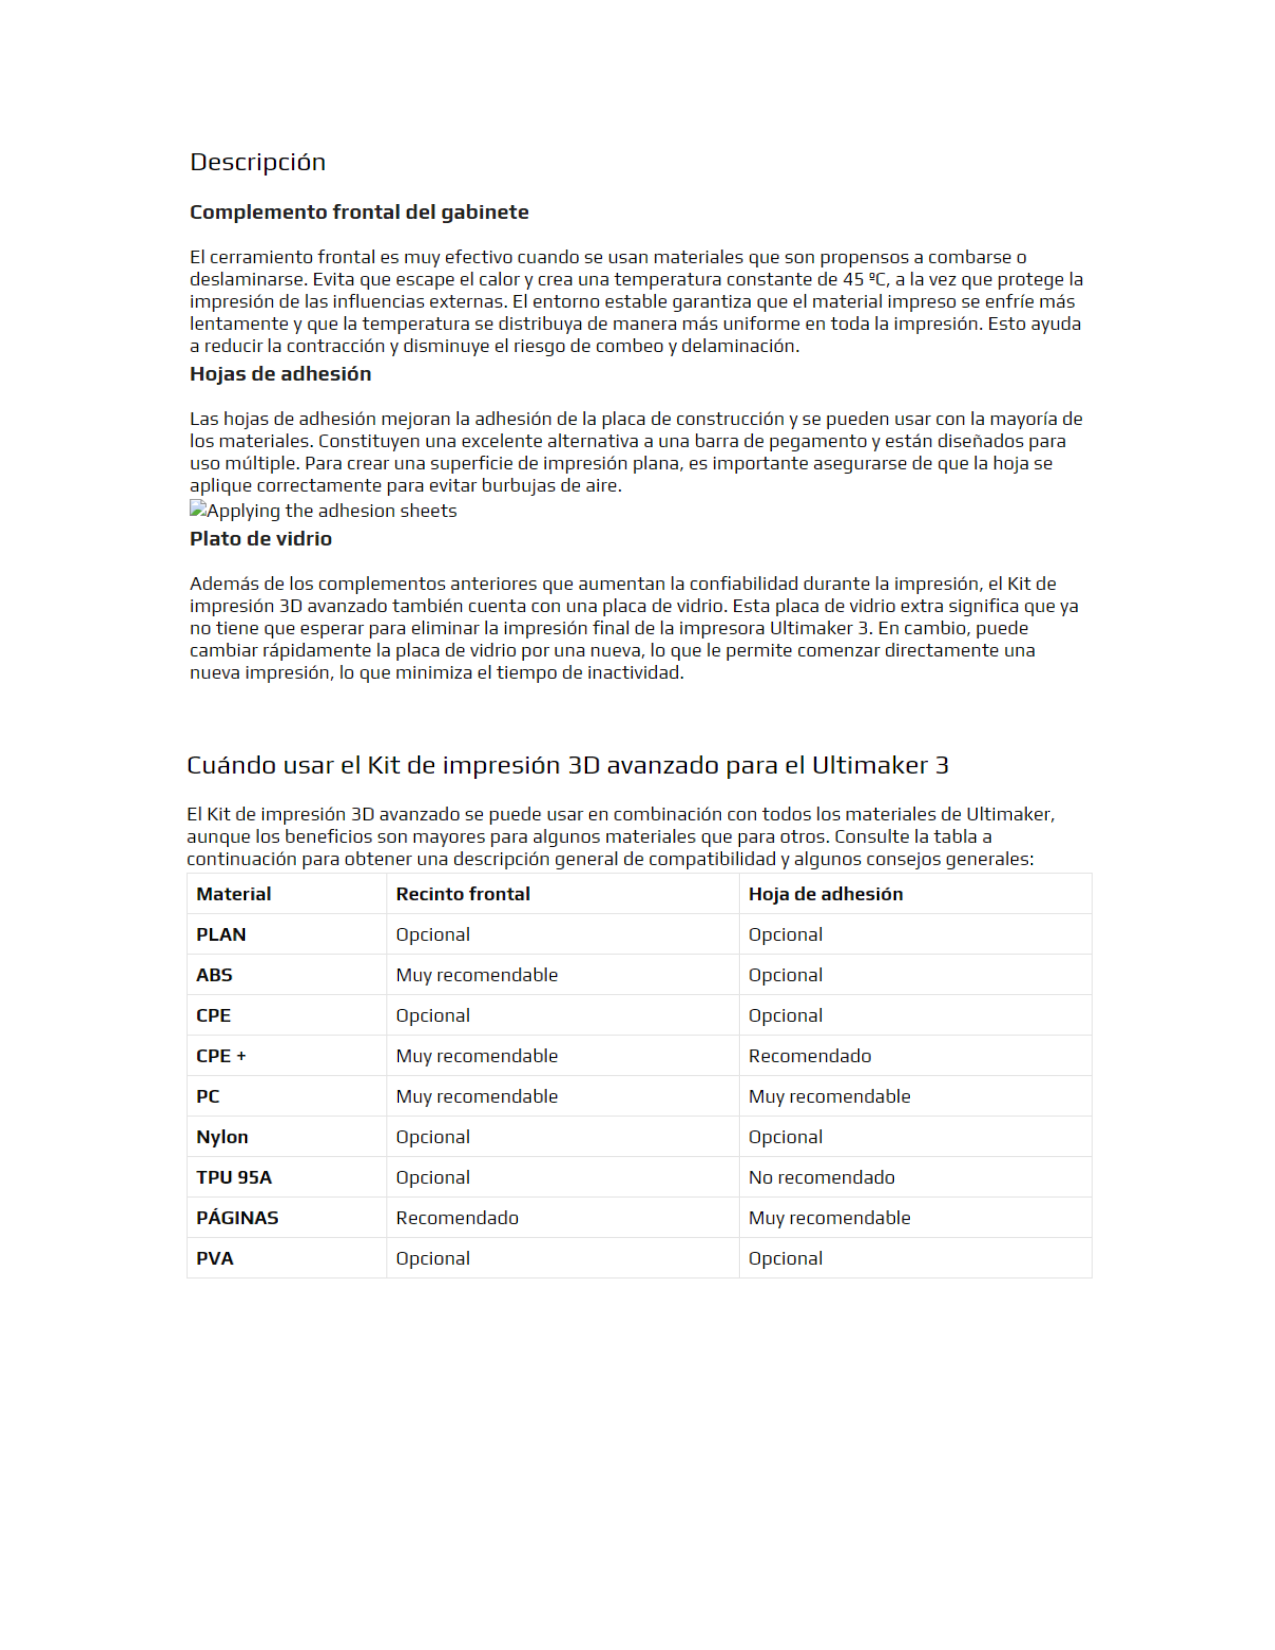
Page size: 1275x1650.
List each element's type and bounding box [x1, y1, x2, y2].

picture [177, 147, 1098, 684]
picture [177, 749, 1098, 1286]
